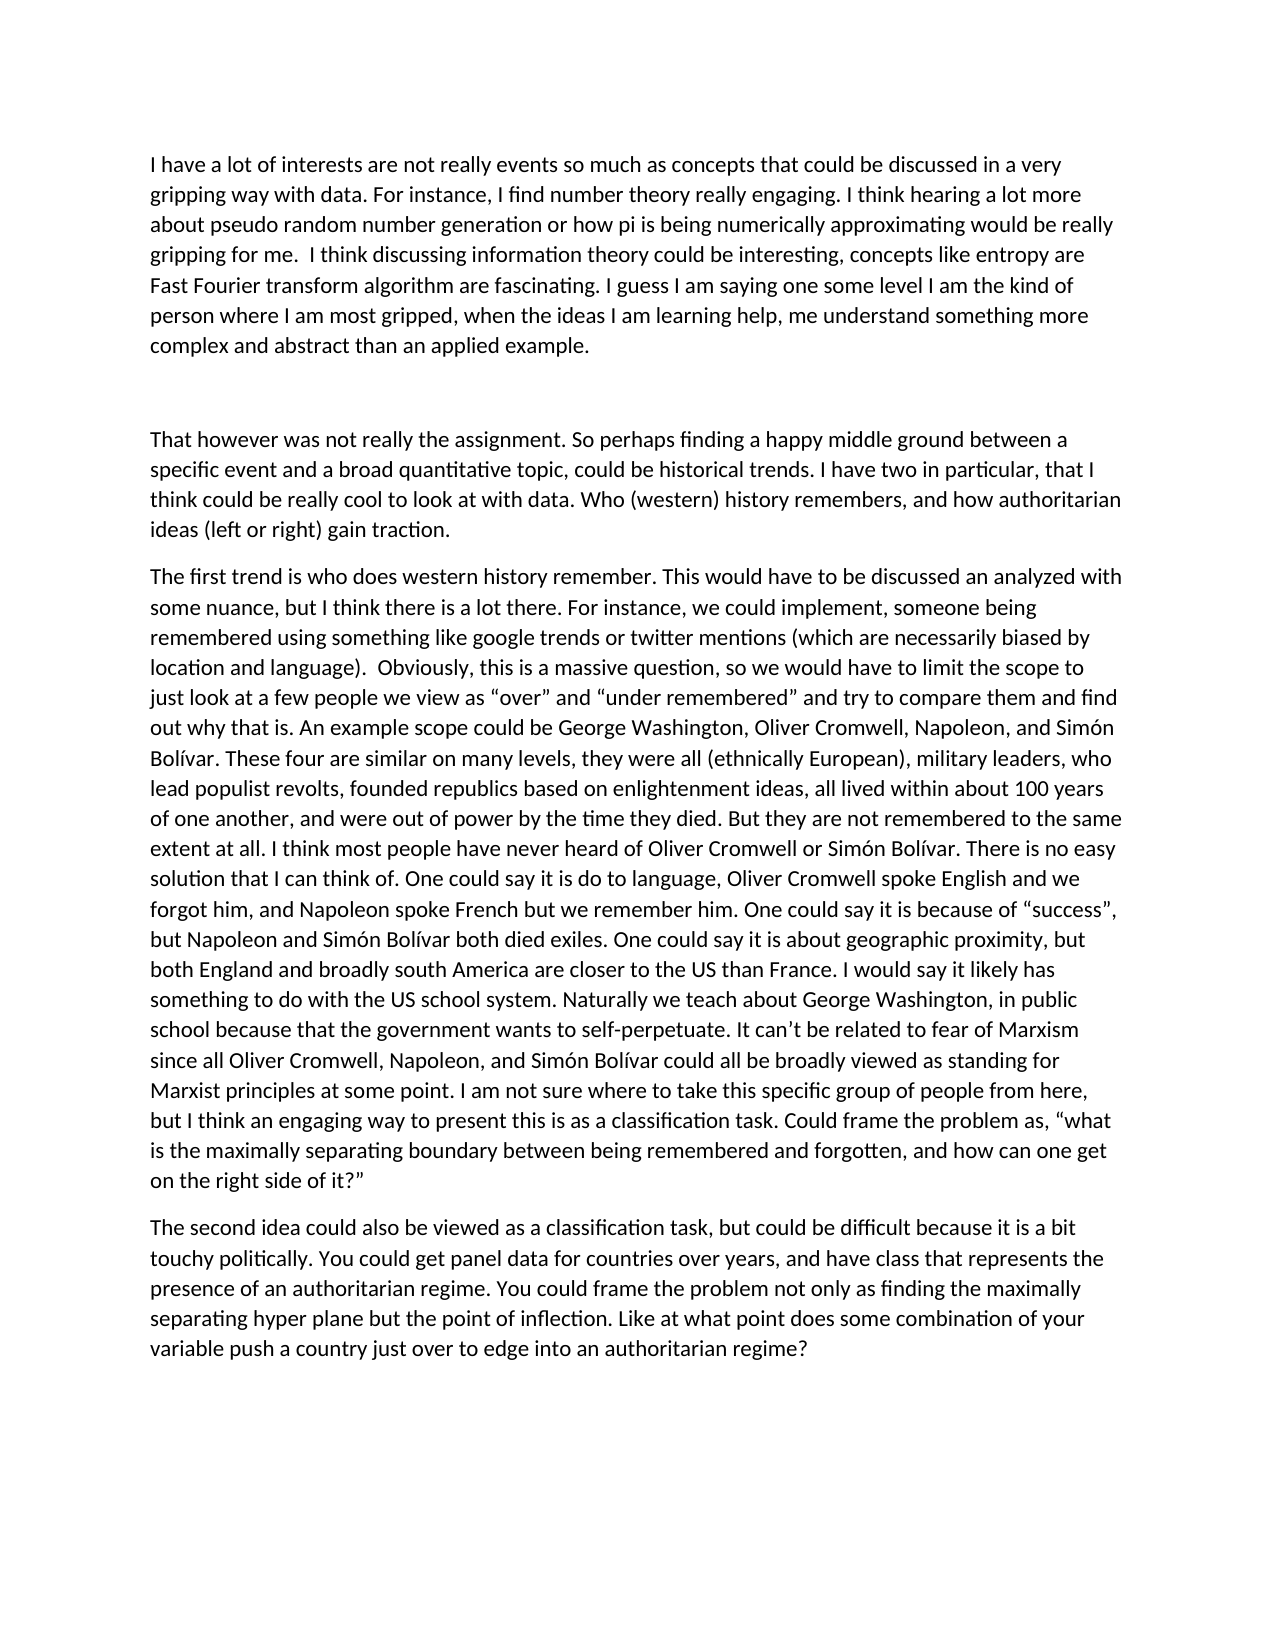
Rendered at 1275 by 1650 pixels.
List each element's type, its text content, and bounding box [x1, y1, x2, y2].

text The first trend is who does western history remember. This would have to be discussed an analyzed with some nuance, but I think there is a lot there. For instance, we could implement, someone being remembered using something like google trends or twitter mentions (which are necessarily biased by location and language). Obviously, this is a massive question, so we would have to limit the scope to just look at a few people we view as “over” and “under remembered” and try to compare them and find out why that is. An example scope could be George Washington, Oliver Cromwell, Napoleon, and Simón Bolívar. These four are similar on many levels, they were all (ethnically European), military leaders, who lead populist revolts, founded republics based on enlightenment ideas, all lived within about 100 years of one another, and were out of power by the time they died. But they are not remembered to the same extent at all. I think most people have never heard of Oliver Cromwell or Simón Bolívar. There is no easy solution that I can think of. One could say it is do to language, Oliver Cromwell spoke English and we forgot him, and Napoleon spoke French but we remember him. One could say it is because of “success”, but Napoleon and Simón Bolívar both died exiles. One could say it is about geographic proximity, but both England and broadly south America are closer to the US than France. I would say it likely has something to do with the US school system. Naturally we teach about George Washington, in public school because that the government wants to self-perpetuate. It can’t be related to fear of Marxism since all Oliver Cromwell, Napoleon, and Simón Bolívar could all be broadly viewed as standing for Marxist principles at some point. I am not sure where to take this specific group of people from here, but I think an engaging way to present this is as a classification task. Could frame the problem as, “what is the maximally separating boundary between being remembered and forgotten, and how can one get on the right side of it?” [150, 562, 1125, 1195]
text The second idea could also be viewed as a classification task, but could be difficult because it is a bit touchy politically. You could get panel data for countries over years, and have class that represents the presence of an authoritarian regime. You could frame the problem not only as finding the maximally separating hyper plane but the point of inflection. Like at what point does some combination of your variable push a country just over to edge into an authoritarian regime? [150, 1213, 1125, 1362]
text That however was not really the assignment. So perhaps finding a happy middle ground between a specific event and a broad quantitative topic, could be historical trends. I have two in particular, that I think could be really cool to look at with data. Who (western) history remembers, and how authoritarian ideas (left or right) gain traction. [150, 425, 1125, 544]
text I have a lot of interests are not really events so much as concepts that could be discussed in a very gripping way with data. For instance, I find number theory really engaging. I think hearing a lot more about pseudo random number generation or how pi is being numerically approximating would be really gripping for me. I think discussing information theory could be interesting, concepts like entropy are Fast Fourier transform algorithm are fascinating. I guess I am saying one some level I am the kind of person where I am most gripped, when the ideas I am learning help, me understand something more complex and abstract than an applied example. [150, 150, 1125, 359]
